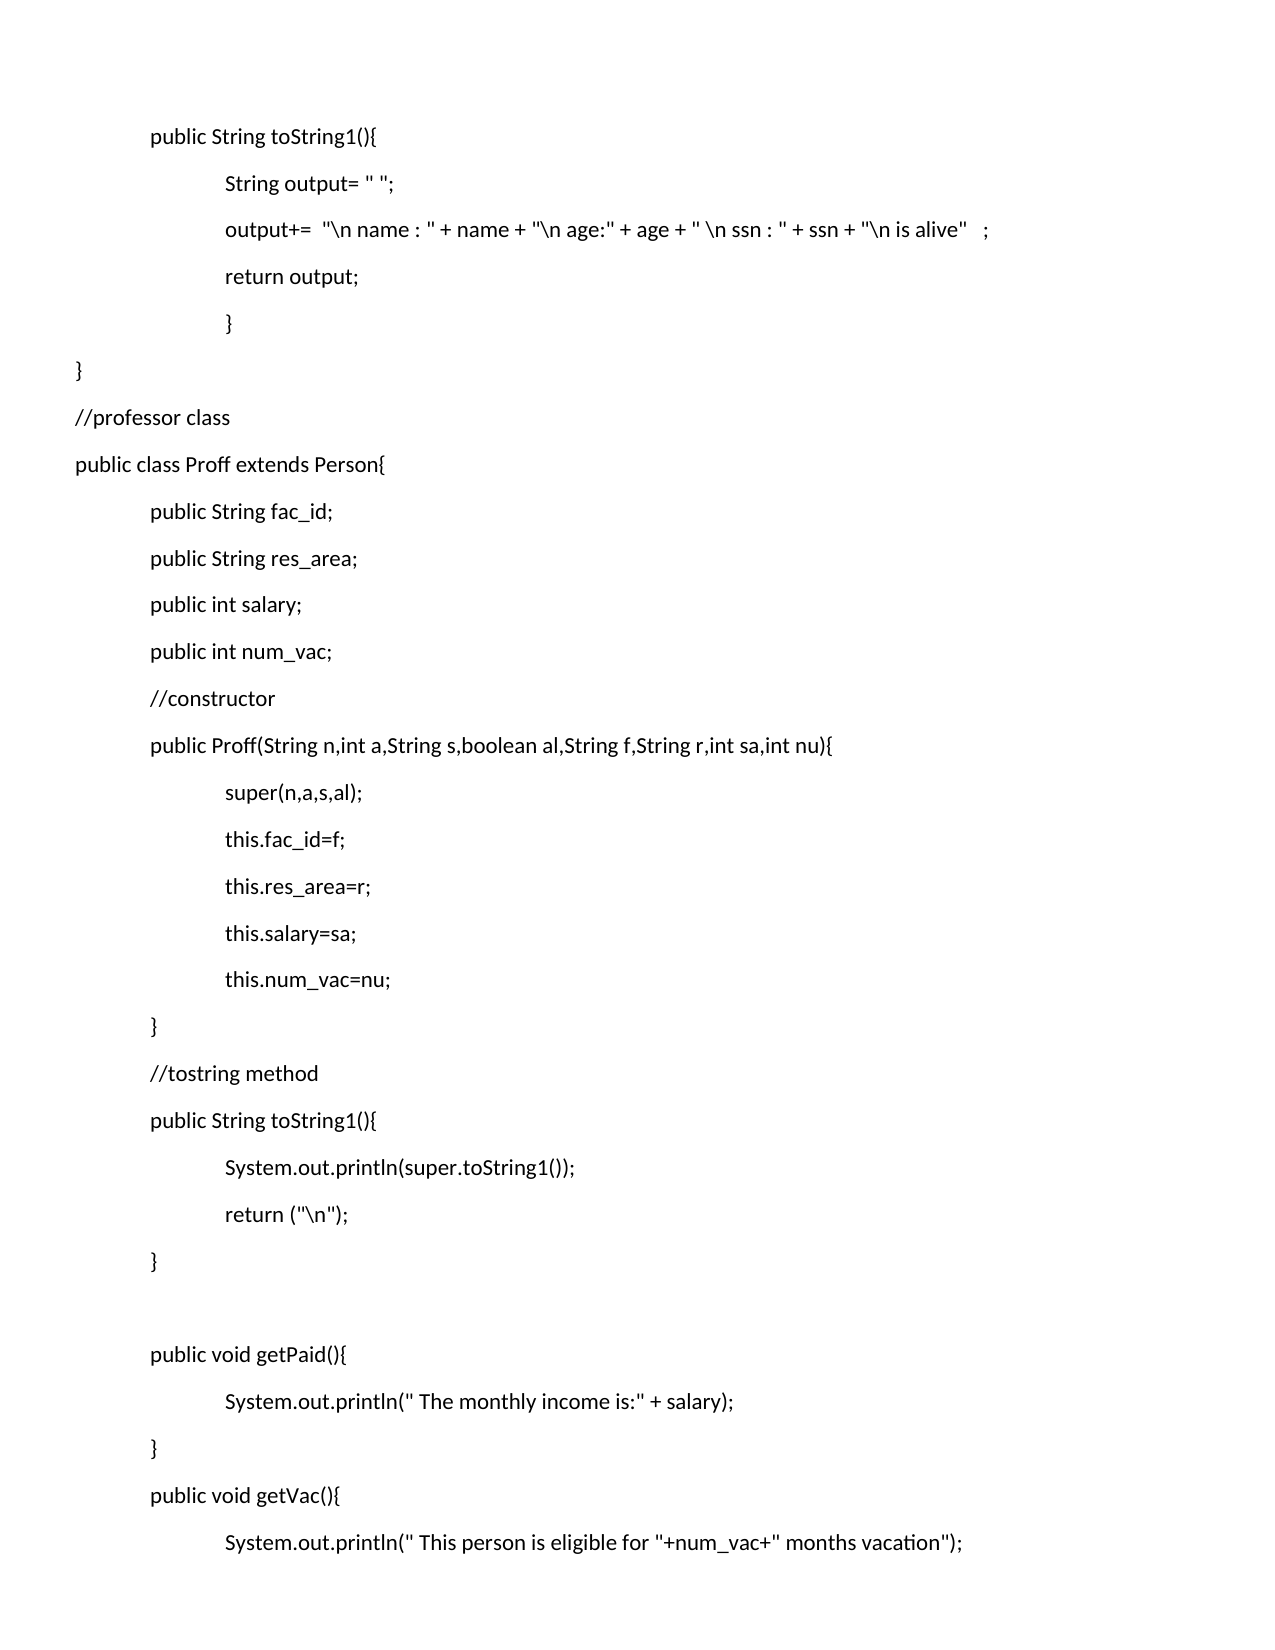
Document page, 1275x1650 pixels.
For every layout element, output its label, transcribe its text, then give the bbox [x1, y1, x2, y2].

text } [75, 356, 1200, 384]
text this.num_vac=nu; [75, 966, 1200, 994]
text //constructor [75, 684, 1200, 712]
text } [75, 1247, 1200, 1275]
text public String toString1(){ [75, 122, 1200, 150]
text this.res_area=r; [75, 872, 1200, 900]
text public void getPaid(){ [75, 1341, 1200, 1369]
text String output= " "; [75, 169, 1200, 197]
text System.out.println(super.toString1()); [75, 1153, 1200, 1181]
text return ("\n"); [75, 1200, 1200, 1228]
text public int salary; [75, 591, 1200, 619]
text public String res_area; [75, 544, 1200, 572]
text public void getVac(){ [75, 1481, 1200, 1509]
text this.salary=sa; [75, 919, 1200, 947]
text //professor class [75, 403, 1200, 431]
text public class Proff extends Person{ [75, 450, 1200, 478]
text public String fac_id; [75, 497, 1200, 525]
text System.out.println(" The monthly income is:" + salary); [75, 1387, 1200, 1416]
text } [75, 309, 1200, 337]
text } [75, 1434, 1200, 1462]
text public String toString1(){ [75, 1106, 1200, 1134]
text System.out.println(" This person is eligible for "+num_vac+" months vacation"); [75, 1528, 1200, 1556]
text return output; [75, 262, 1200, 291]
text output+= "\n name : " + name + "\n age:" + age + " \n ssn : " + ssn + "\n is alive" ; [75, 216, 1200, 244]
text this.fac_id=f; [75, 825, 1200, 853]
text super(n,a,s,al); [75, 778, 1200, 806]
text } [75, 1012, 1200, 1041]
text public int num_vac; [75, 637, 1200, 666]
text //tostring method [75, 1059, 1200, 1087]
text public Proff(String n,int a,String s,boolean al,String f,String r,int sa,int nu){ [75, 731, 1200, 759]
